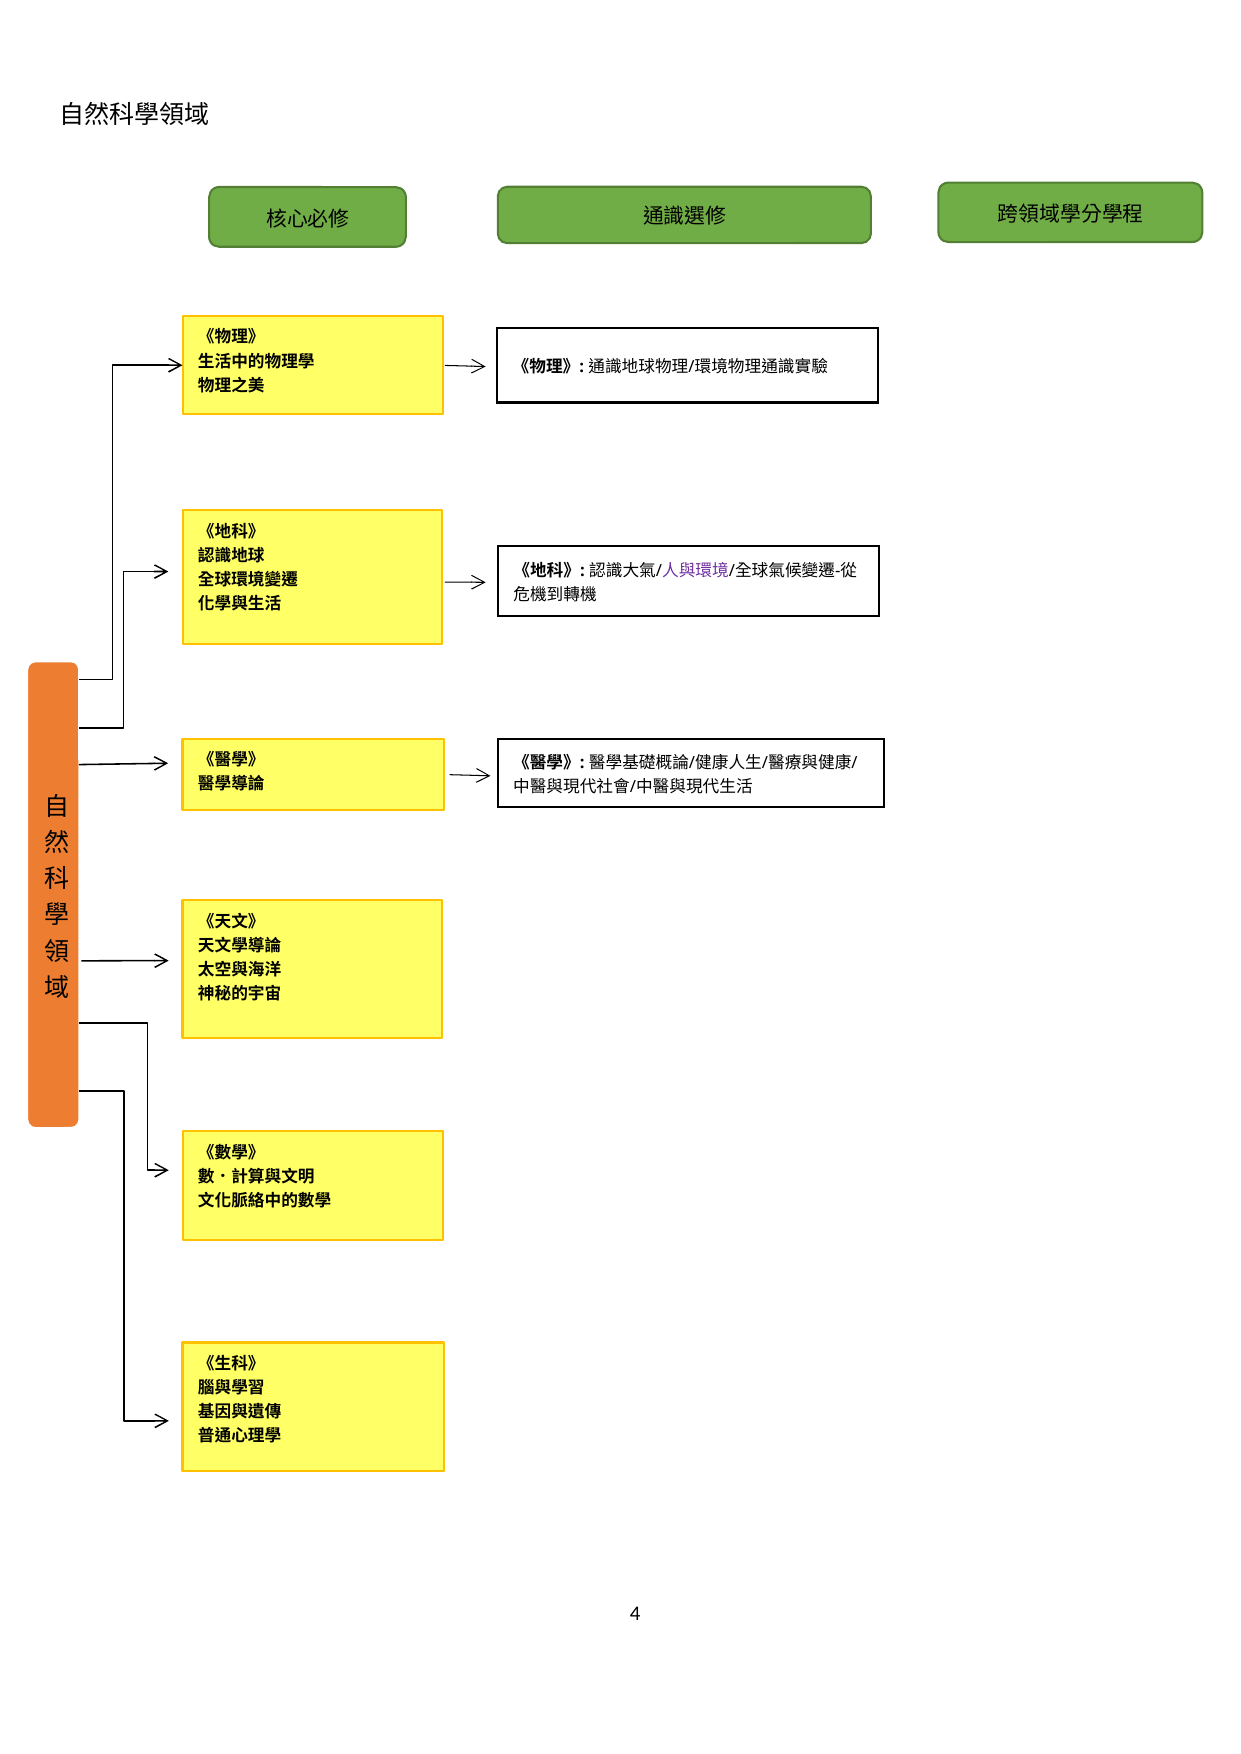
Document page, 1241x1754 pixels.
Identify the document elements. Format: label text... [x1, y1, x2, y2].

text 自然科學領域 [59, 94, 1211, 132]
